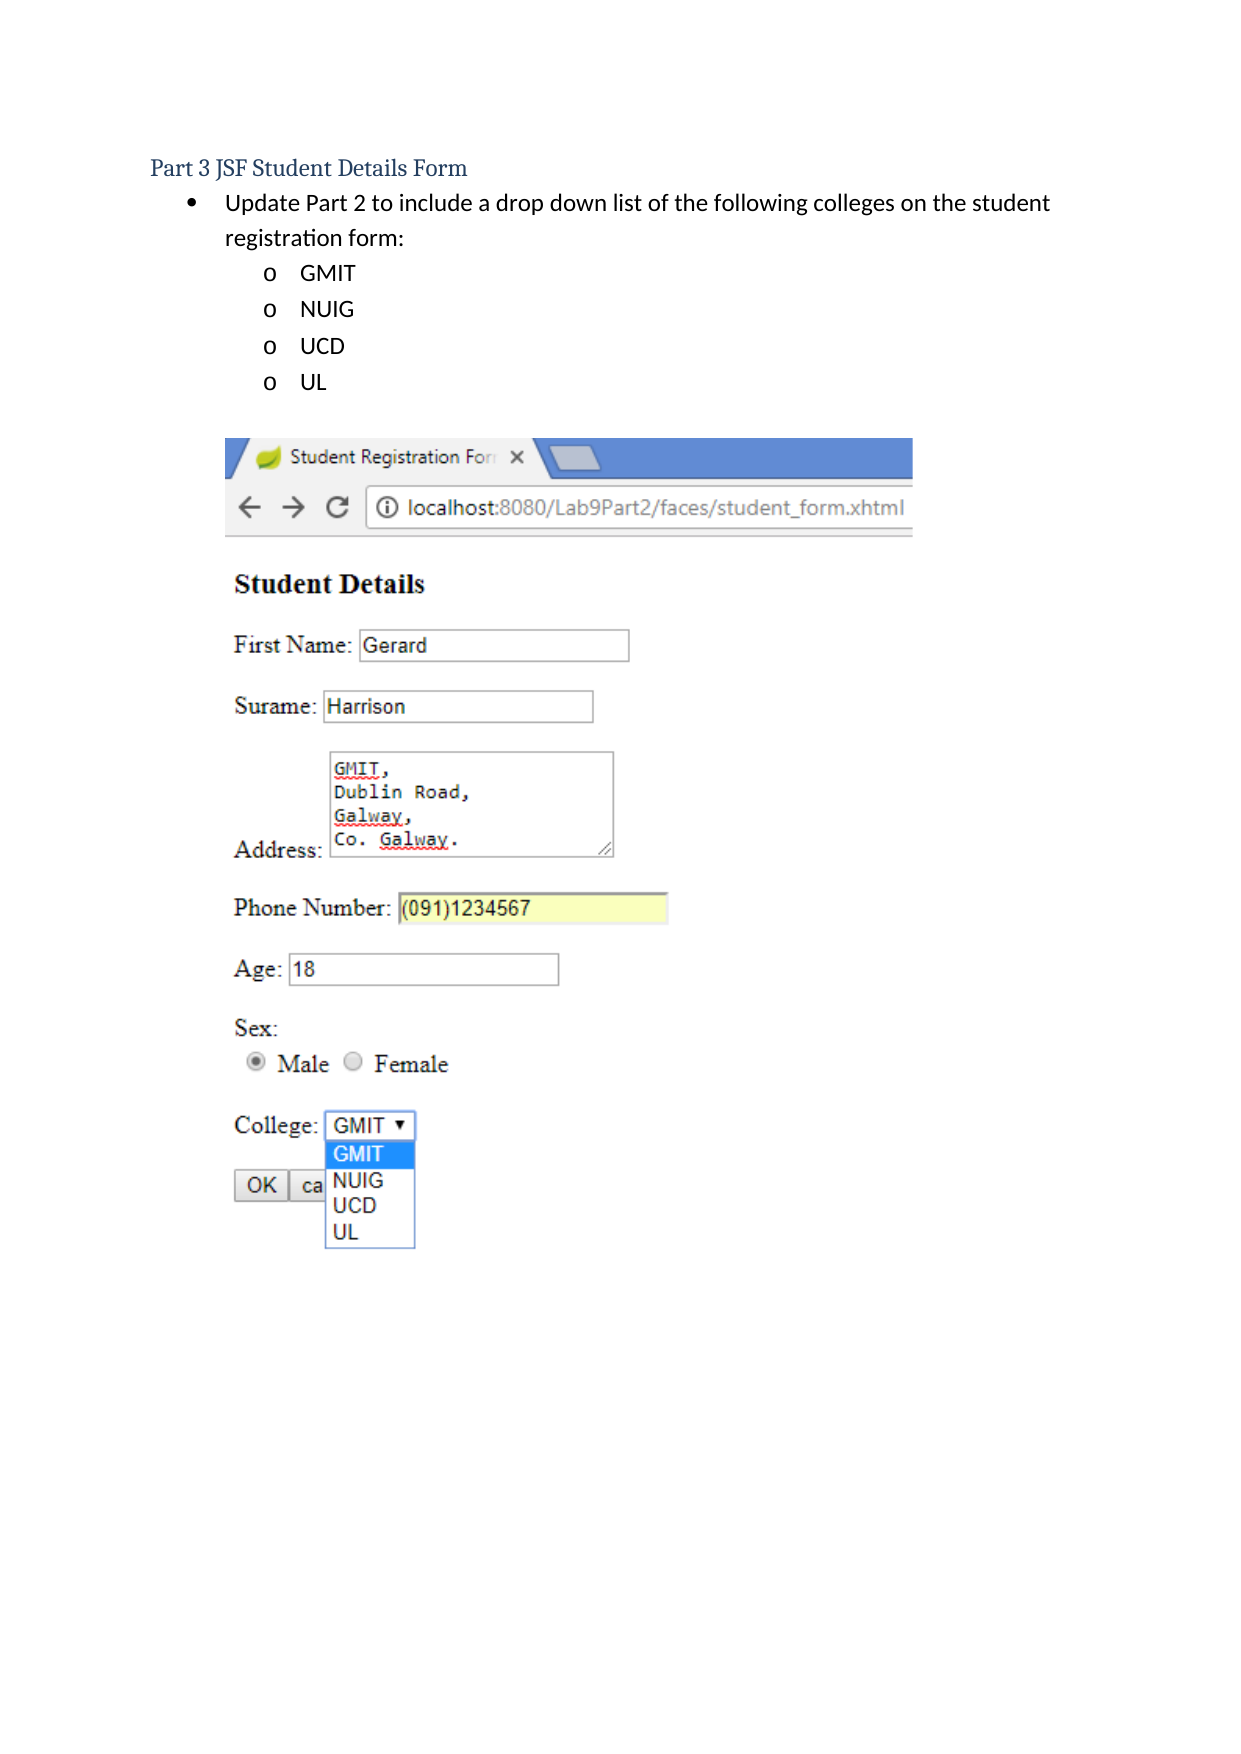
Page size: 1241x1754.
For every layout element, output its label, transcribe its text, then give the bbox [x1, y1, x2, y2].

subtitle Part 3 JSF Student Details Form [150, 154, 1090, 183]
list UCD [262, 330, 1090, 362]
list Update Part 2 to include a drop down list of the following colleges on the student registration form: [187, 187, 1090, 253]
list NUIG [262, 294, 1090, 325]
picture [225, 438, 913, 1257]
list UL [262, 367, 1090, 398]
list GMIT [262, 257, 1090, 289]
